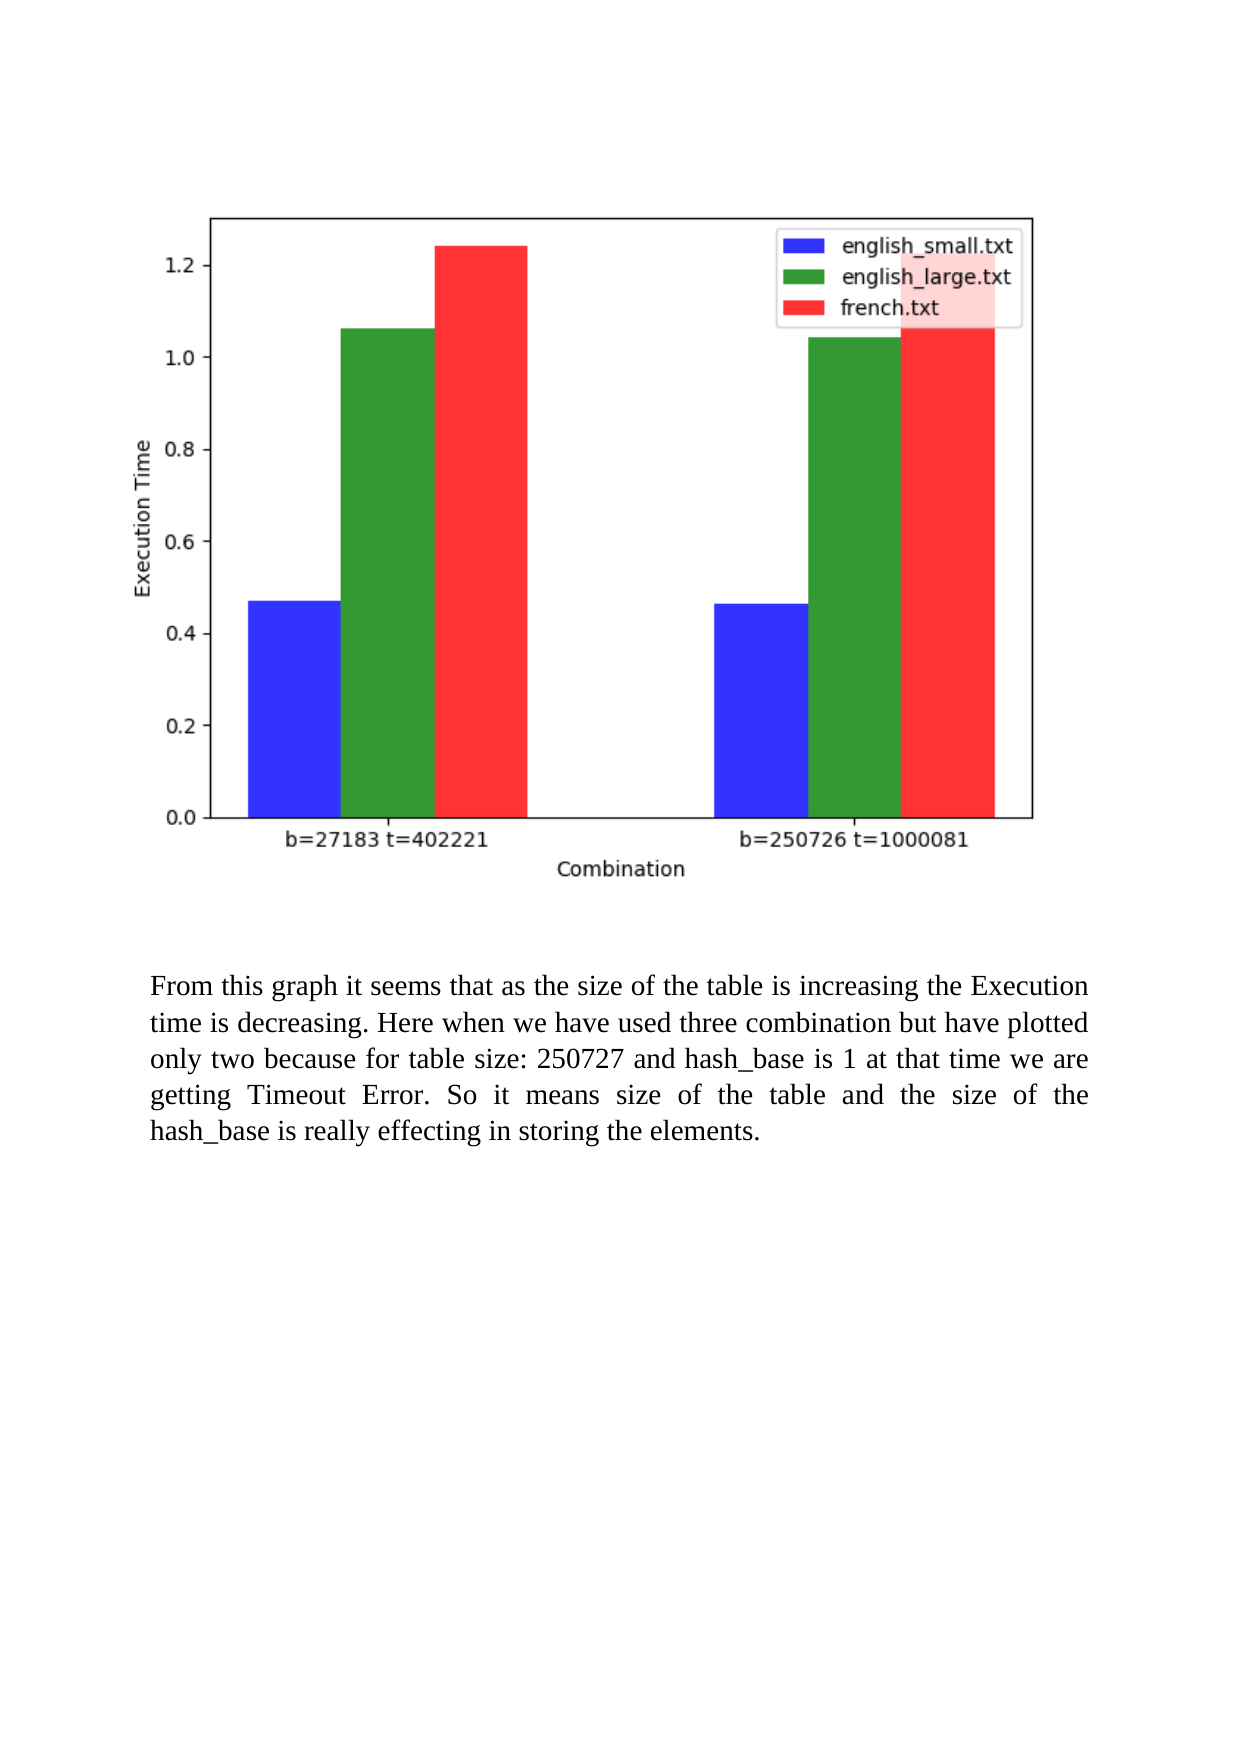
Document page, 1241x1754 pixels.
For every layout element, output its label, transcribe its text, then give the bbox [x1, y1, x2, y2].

picture [113, 196, 1054, 903]
text From this graph it seems that as the size of the table is increasing the Execution time is decreasing. Here when we have used three combination but have plotted only two because for table size: 250727 and hash_base is 1 at that time we are getting Timeout Error. So it means size of the table and the size of the hash_base is really effecting in storing the elements. [150, 968, 1090, 1147]
